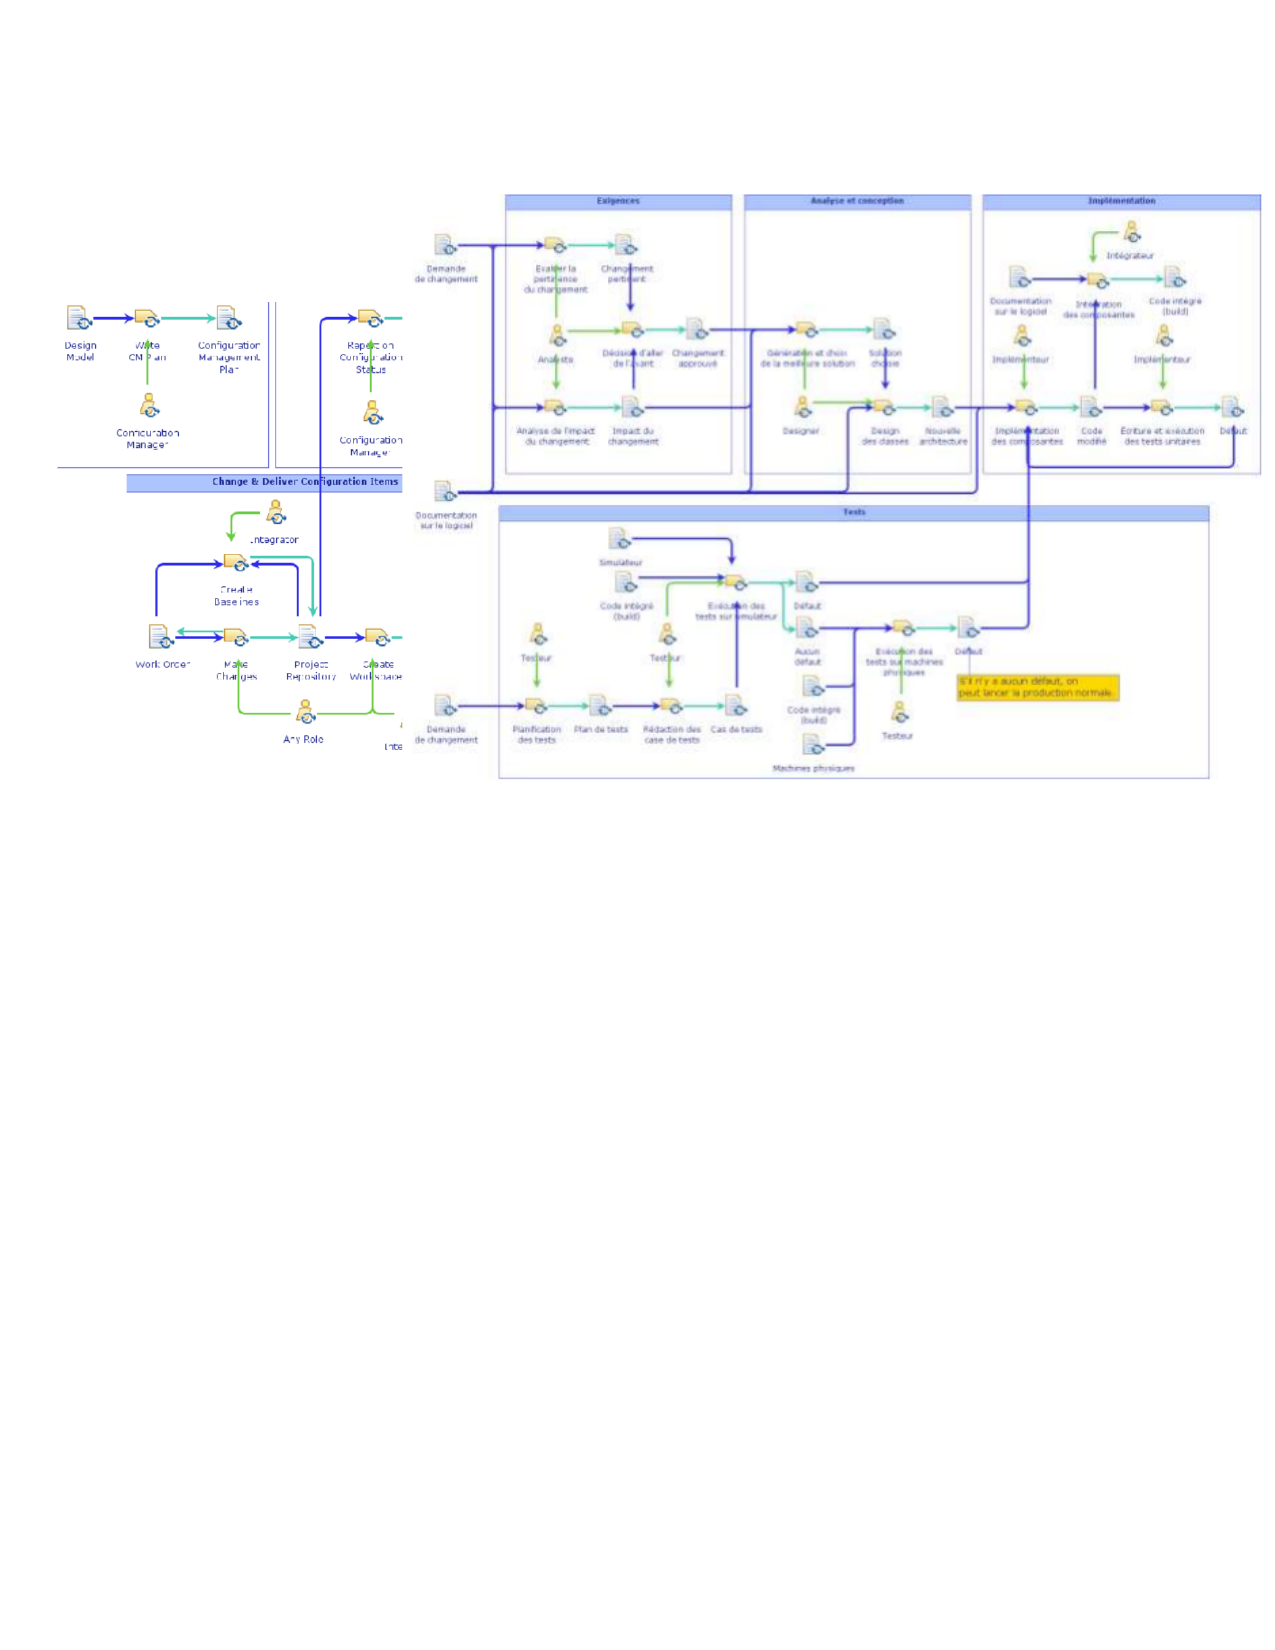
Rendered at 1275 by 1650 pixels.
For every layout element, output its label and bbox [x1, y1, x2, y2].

picture [57, 181, 1273, 813]
